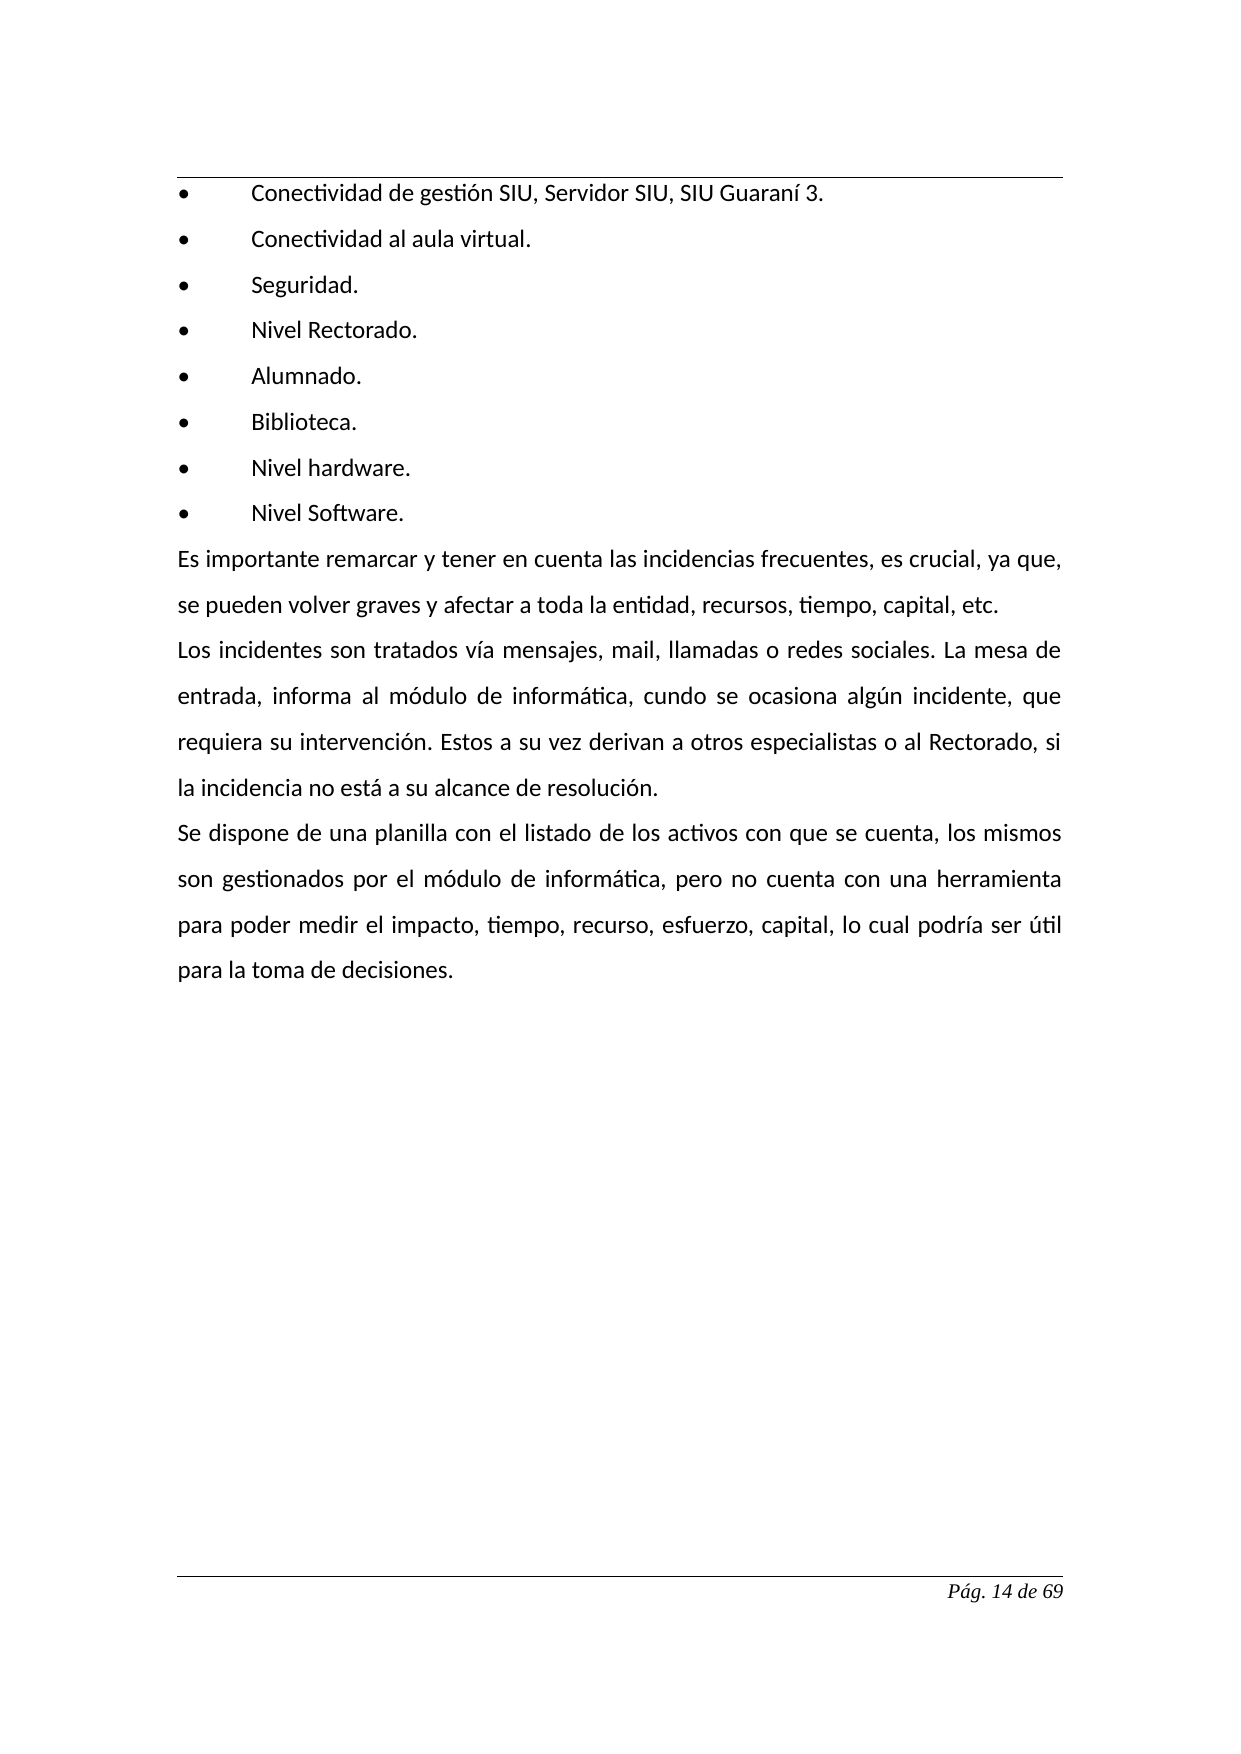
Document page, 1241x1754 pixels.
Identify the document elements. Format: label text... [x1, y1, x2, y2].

text Se dispone de una planilla con el listado de los activos con que se cuenta, los mismos son gestionados por el módulo de informática, pero no cuenta con una herramienta para poder medir el impacto, tiempo, recurso, esfuerzo, capital, lo cual podría ser útil para la toma de decisiones. [177, 817, 1063, 985]
text • Nivel Rectorado. [177, 314, 1063, 345]
text • Conectividad de gestión SIU, Servidor SIU, SIU Guaraní 3. [177, 178, 1063, 208]
text • Alumnado. [177, 360, 1063, 391]
text Los incidentes son tratados vía mensajes, mail, llamadas o redes sociales. La mesa de entrada, informa al módulo de informática, cundo se ocasiona algún incidente, que requiera su intervención. Estos a su vez derivan a otros especialistas o al Rectorado, si la incidencia no está a su alcance de resolución. [177, 634, 1063, 802]
text • Nivel Software. [177, 497, 1063, 528]
text Es importante remarcar y tener en cuenta las incidencias frecuentes, es crucial, ya que, se pueden volver graves y afectar a toda la entidad, recursos, tiempo, capital, etc. [177, 543, 1063, 619]
text • Nivel hardware. [177, 452, 1063, 482]
text • Biblioteca. [177, 406, 1063, 436]
text • Seguridad. [177, 269, 1063, 299]
text • Conectividad al aula virtual. [177, 223, 1063, 253]
